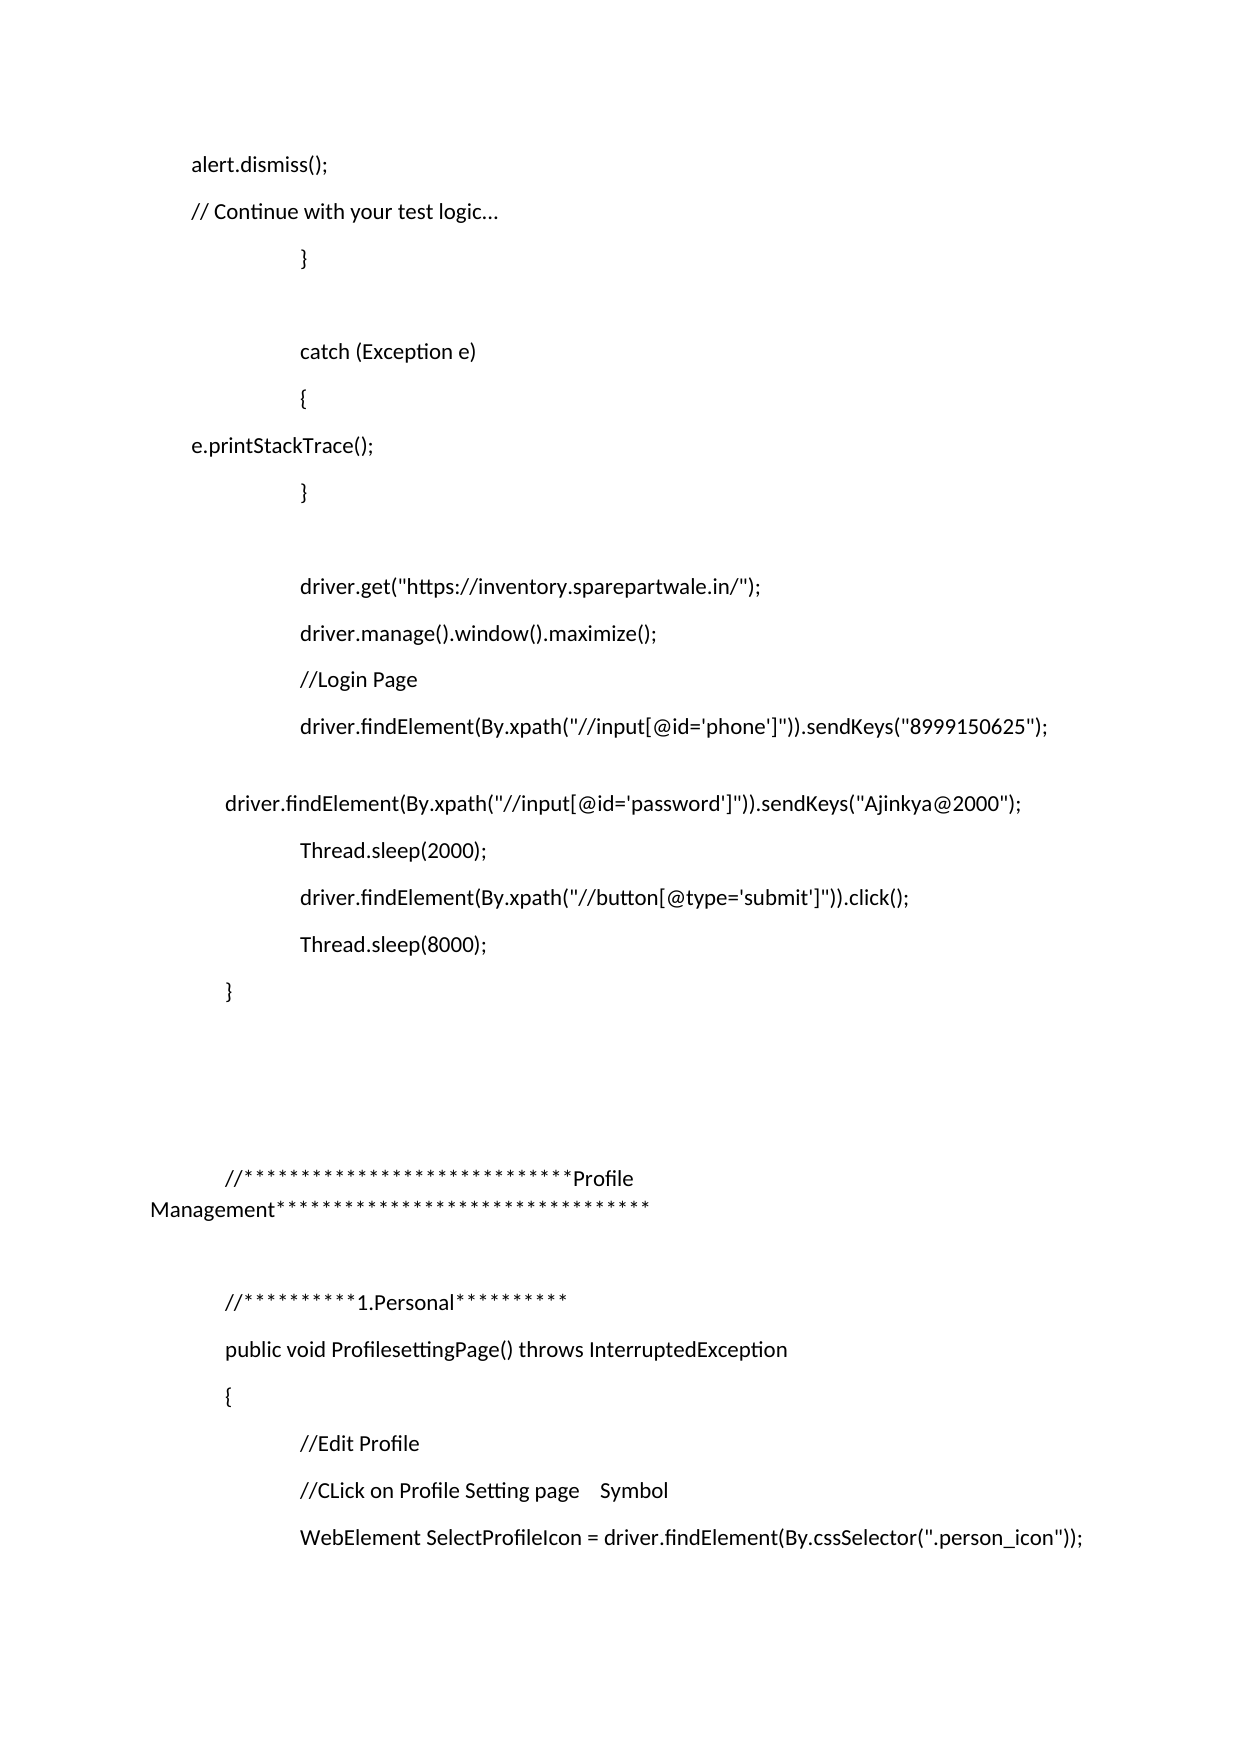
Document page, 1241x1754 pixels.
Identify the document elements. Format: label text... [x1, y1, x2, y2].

text driver.manage().window().maximize(); [150, 619, 1090, 647]
text //*****************************Profile Management********************************* [150, 1164, 1090, 1223]
text Thread.sleep(2000); [150, 836, 1090, 864]
text } [150, 244, 1090, 272]
text //**********1.Personal********** [150, 1288, 1090, 1317]
text //CLick on Profile Setting page Symbol [150, 1476, 1090, 1504]
text catch (Exception e) [150, 337, 1090, 366]
text alert.dismiss(); [150, 150, 1090, 178]
text e.printStackTrace(); [150, 431, 1090, 459]
text //Edit Profile [150, 1429, 1090, 1457]
text WebElement SelectProfileIcon = driver.findElement(By.cssSelector(".person_icon")); [150, 1523, 1090, 1581]
text // Continue with your test logic... [150, 197, 1090, 225]
text Thread.sleep(8000); [150, 930, 1090, 958]
text } [150, 478, 1090, 506]
text //Login Page [150, 666, 1090, 694]
text { [150, 384, 1090, 412]
text driver.findElement(By.xpath("//input[@id='password']")).sendKeys("Ajinkya@2000"); [150, 759, 1090, 818]
text public void ProfilesettingPage() throws InterruptedException [150, 1335, 1090, 1363]
text driver.get("https://inventory.sparepartwale.in/"); [150, 572, 1090, 600]
text } [150, 977, 1090, 1005]
text driver.findElement(By.xpath("//button[@type='submit']")).click(); [150, 883, 1090, 911]
text driver.findElement(By.xpath("//input[@id='phone']")).sendKeys("8999150625"); [150, 712, 1090, 741]
text { [150, 1382, 1090, 1410]
